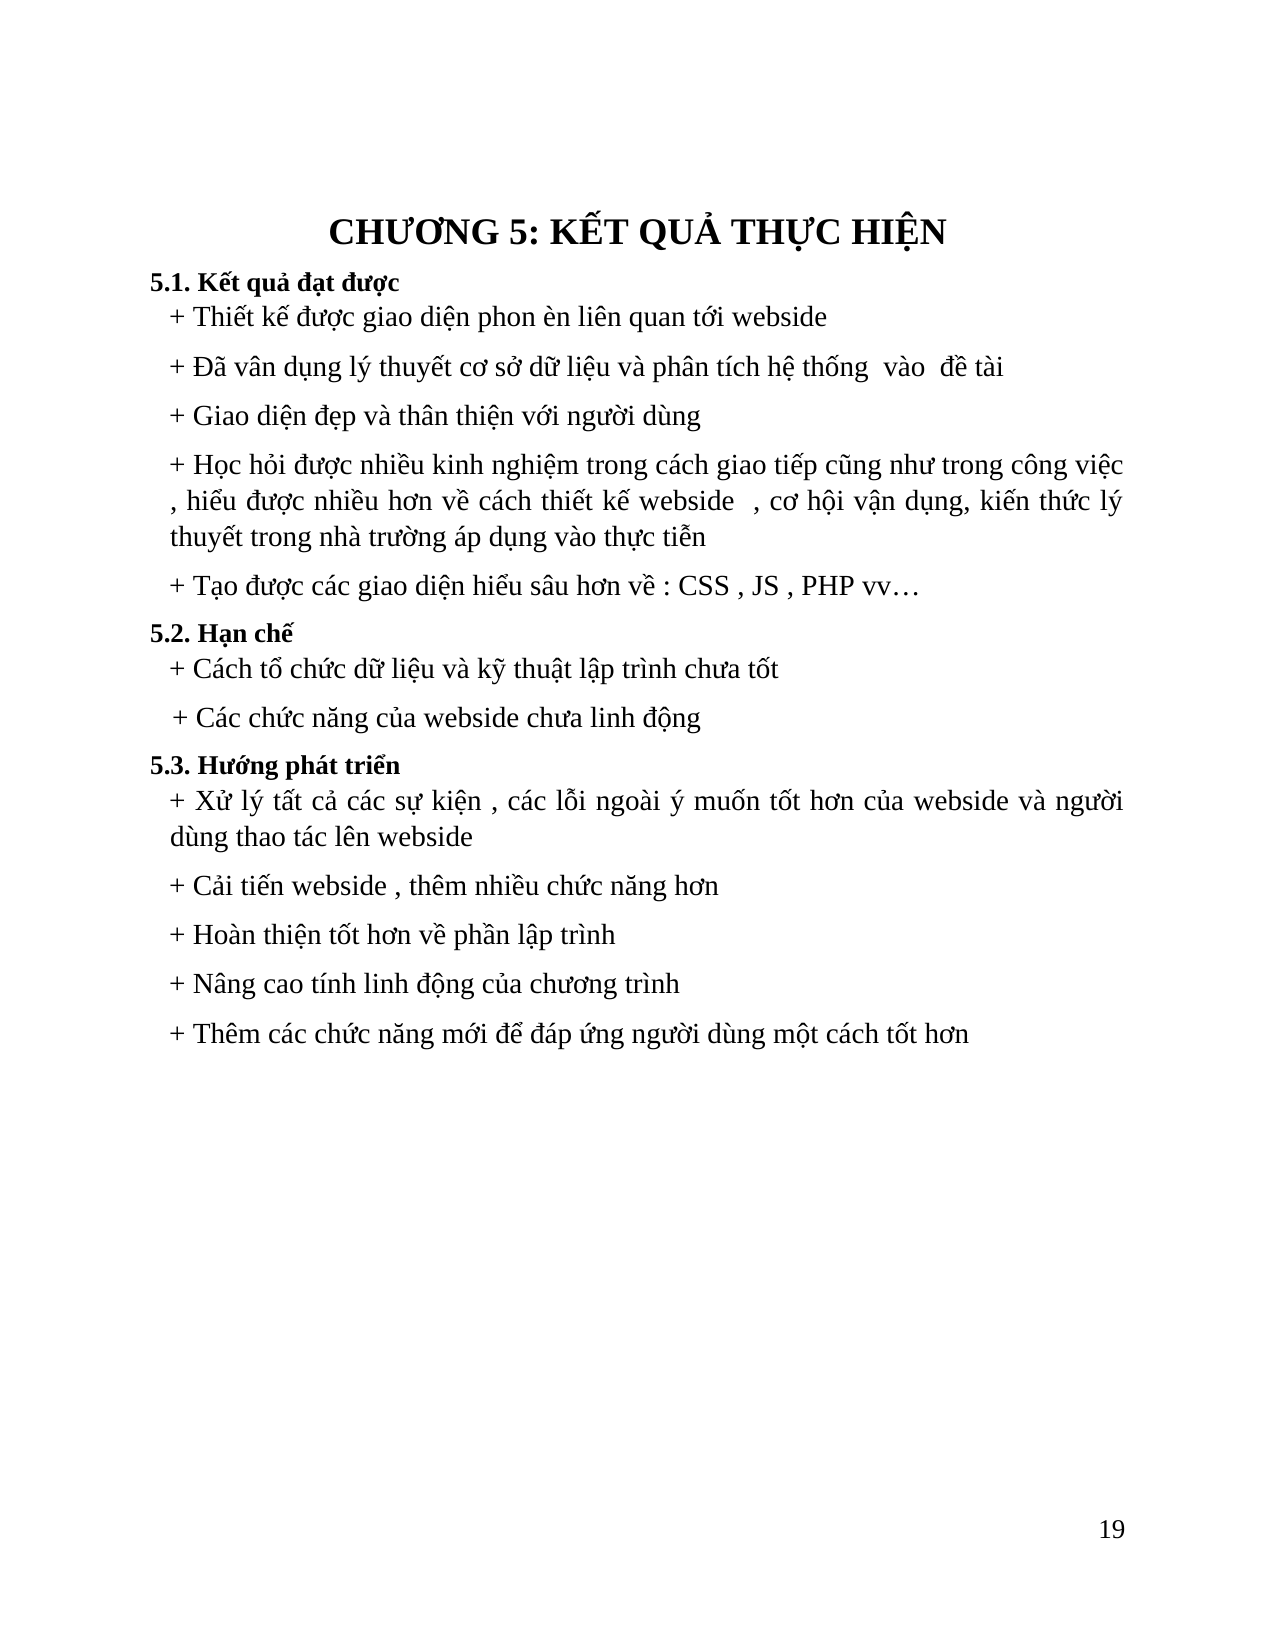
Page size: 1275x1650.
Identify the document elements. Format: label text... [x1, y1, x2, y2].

text + Thiết kế được giao diện phon èn liên quan tới webside [169, 299, 1125, 333]
text + Cải tiến webside , thêm nhiều chức năng hơn [169, 868, 1125, 902]
text + Nâng cao tính linh động của chương trình [169, 967, 1125, 1000]
subtitle Kết quả đạt được [150, 266, 1125, 297]
text + Thêm các chức năng mới để đáp ứng người dùng một cách tốt hơn [169, 1016, 1125, 1049]
text + Giao diện đẹp và thân thiện với người dùng [169, 398, 1125, 431]
text + Tạo được các giao diện hiểu sâu hơn về : CSS , JS , PHP vv… [169, 568, 1125, 602]
text + Hoàn thiện tốt hơn về phần lập trình [169, 917, 1125, 951]
text + Học hỏi được nhiều kinh nghiệm trong cách giao tiếp cũng như trong công việc , hiểu được nhiều hơn về cách thiết kế webside , cơ hội vận dụng, kiến thức lý thuyết trong nhà trường áp dụng vào thực tiễn [169, 447, 1125, 553]
text + Cách tổ chức dữ liệu và kỹ thuật lập trình chưa tốt [169, 651, 1125, 685]
subtitle Hạn chế [150, 618, 1125, 649]
text + Xử lý tất cả các sự kiện , các lỗi ngoài ý muốn tốt hơn của webside và người dùng thao tác lên webside [169, 783, 1125, 853]
text + Đã vân dụng lý thuyết cơ sở dữ liệu và phân tích hệ thống vào đề tài [169, 349, 1125, 382]
subtitle KẾT QUẢ THỰC HIỆN [150, 209, 1125, 253]
subtitle Hướng phát triển [150, 749, 1125, 781]
text + Các chức năng của webside chưa linh động [150, 700, 1125, 734]
